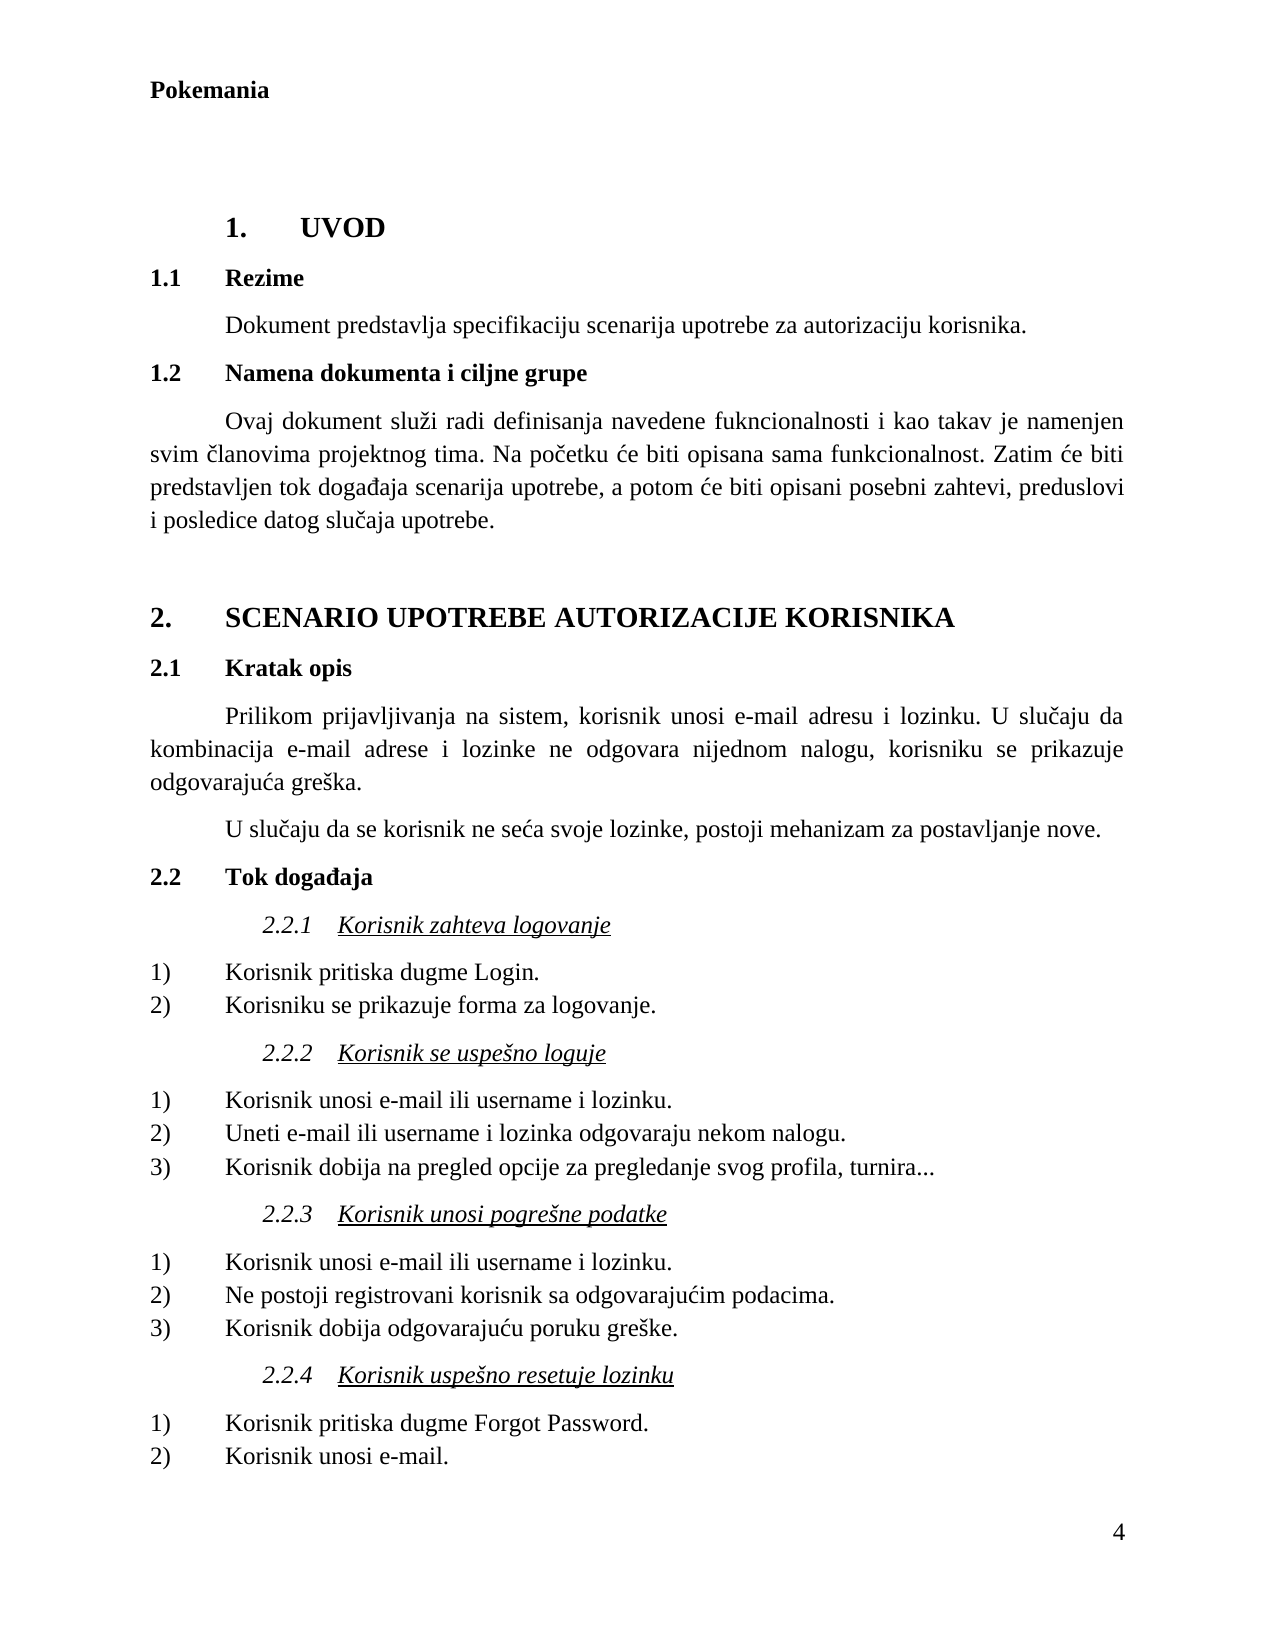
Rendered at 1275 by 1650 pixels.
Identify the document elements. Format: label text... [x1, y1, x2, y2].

list Korisnik dobija na pregled opcije za pregledanje svog profila, turnira... [150, 1152, 1125, 1180]
list Korisnik pritiska dugme Forgot Password. [150, 1408, 1125, 1437]
list Korisnik unosi e-mail ili username i lozinku. [150, 1247, 1125, 1276]
subtitle SCENARIO UPOTREBE AUTORIZACIJE KORISNIKA [150, 600, 1125, 633]
subtitle Korisnik se uspešno loguje [262, 1038, 1125, 1067]
list Korisnik unosi e-mail ili username i lozinku. [150, 1086, 1125, 1114]
list Uneti e-mail ili username i lozinka odgovaraju nekom nalogu. [150, 1118, 1125, 1147]
subtitle UVOD [225, 210, 1125, 243]
subtitle Tok događaja [150, 862, 1125, 891]
text Ovaj dokument služi radi definisanja navedene fukncionalnosti i kao takav je namenjen svim članovima projektnog tima. Na početku će biti opisana sama funkcionalnost. Zatim će biti predstavljen tok događaja scenarija upotrebe, a potom će biti opisani posebni zahtevi, preduslovi i posledice datog slučaja upotrebe. [150, 406, 1125, 533]
list Ne postoji registrovani korisnik sa odgovarajućim podacima. [150, 1280, 1125, 1308]
subtitle Korisnik unosi pogrešne podatke [262, 1199, 1125, 1228]
subtitle Kratak opis [150, 653, 1125, 682]
subtitle Rezime [150, 263, 1125, 292]
subtitle Prilikom prijavljivanja na sistem, korisnik unosi e-mail adresu i lozinku. U slučaju da kombinacija e-mail adrese i lozinke ne odgovara nijednom nalogu, korisniku se prikazuje odgovarajuća greška. [150, 701, 1125, 796]
list Korisniku se prikazuje forma za logovanje. [150, 990, 1125, 1019]
list Korisnik unosi e-mail. [150, 1441, 1125, 1470]
text U slučaju da se korisnik ne seća svoje lozinke, postoji mehanizam za postavljanje nove. [150, 814, 1125, 843]
subtitle Namena dokumenta i ciljne grupe [150, 358, 1125, 387]
list Korisnik pritiska dugme Login. [150, 957, 1125, 986]
subtitle Korisnik uspešno resetuje lozinku [262, 1360, 1125, 1389]
text Dokument predstavlja specifikaciju scenarija upotrebe za autorizaciju korisnika. [150, 311, 1125, 339]
subtitle Korisnik zahteva logovanje [262, 910, 1125, 938]
list Korisnik dobija odgovarajuću poruku greške. [150, 1313, 1125, 1342]
